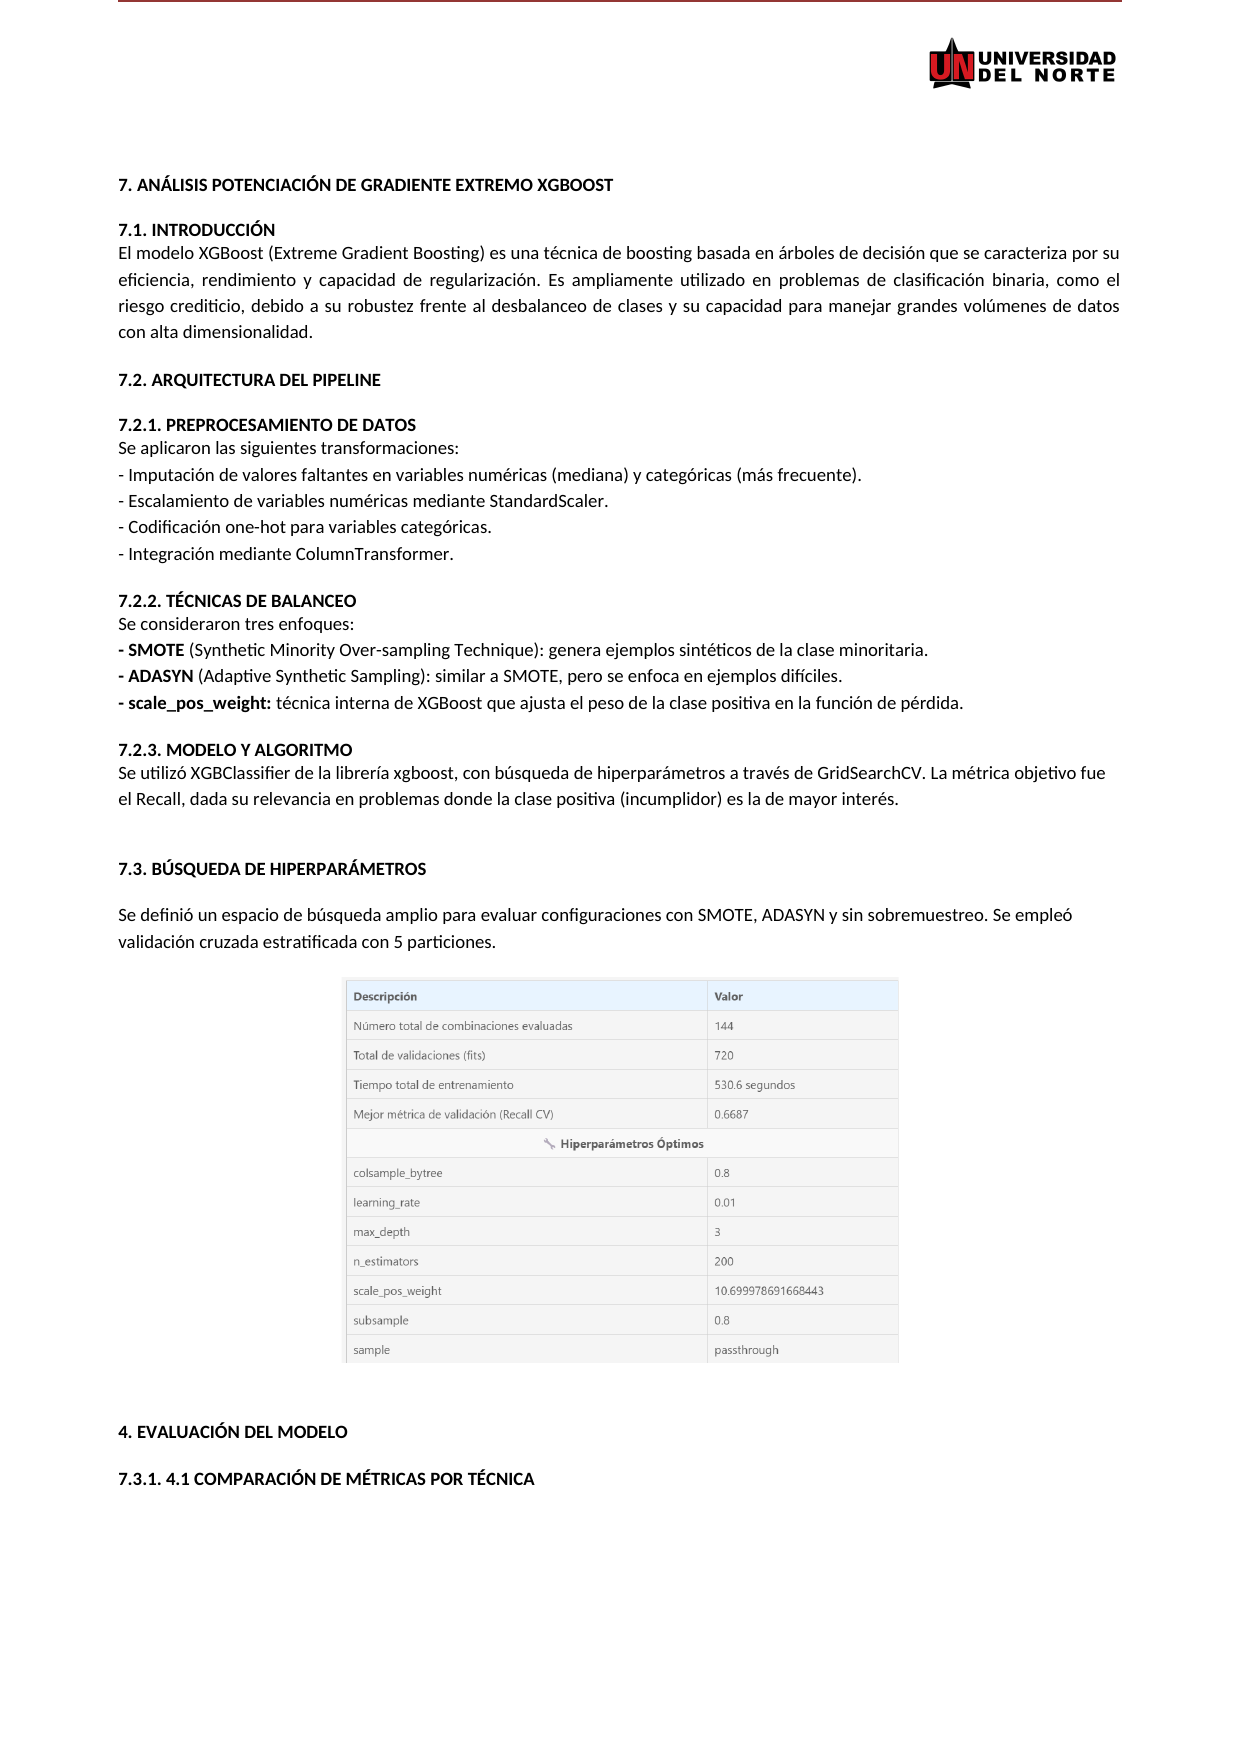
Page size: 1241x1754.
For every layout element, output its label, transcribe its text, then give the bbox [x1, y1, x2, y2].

text Se utilizó XGBClassifier de la librería xgboost, con búsqueda de hiperparámetros a través de GridSearchCV. La métrica objetivo fue el Recall, dada su relevancia en problemas donde la clase positiva (incumplidor) es la de mayor interés. [118, 761, 1122, 810]
picture [922, 30, 1123, 96]
subtitle 4.1 COMPARACIÓN DE MÉTRICAS POR TÉCNICA [0, 1467, 1122, 1490]
text El modelo XGBoost (Extreme Gradient Boosting) es una técnica de boosting basada en árboles de decisión que se caracteriza por su eficiencia, rendimiento y capacidad de regularización. Es ampliamente utilizado en problemas de clasificación binaria, como el riesgo crediticio, debido a su robustez frente al desbalanceo de clases y su capacidad para manejar grandes volúmenes de datos con alta dimensionalidad. [118, 241, 1122, 343]
subtitle ARQUITECTURA DEL PIPELINE [0, 368, 1122, 391]
subtitle TÉCNICAS DE BALANCEO [0, 589, 1122, 612]
text Se consideraron tres enfoques: - SMOTE (Synthetic Minority Over-sampling Technique): genera ejemplos sintéticos de la clase minoritaria. - ADASYN (Adaptive Synthetic Sampling): similar a SMOTE, pero se enfoca en ejemplos difíciles. - scale_pos_weight: técnica interna de XGBoost que ajusta el peso de la clase positiva en la función de pérdida. [118, 612, 1122, 714]
subtitle BÚSQUEDA DE HIPERPARÁMETROS [0, 858, 1122, 881]
subtitle ANÁLISIS POTENCIACIÓN DE GRADIENTE EXTREMO XGBOOST [118, 173, 1122, 196]
text 4. EVALUACIÓN DEL MODELO [118, 1420, 1122, 1443]
subtitle MODELO Y ALGORITMO [0, 738, 1122, 761]
text Se aplicaron las siguientes transformaciones: - Imputación de valores faltantes en variables numéricas (mediana) y categóricas (más frecuente). - Escalamiento de variables numéricas mediante StandardScaler. - Codificación one-hot para variables categóricas. - Integración mediante ColumnTransformer. [118, 436, 1122, 565]
subtitle INTRODUCCIÓN [0, 218, 1122, 241]
picture [341, 977, 899, 1363]
subtitle PREPROCESAMIENTO DE DATOS [0, 413, 1122, 436]
text Se definió un espacio de búsqueda amplio para evaluar configuraciones con SMOTE, ADASYN y sin sobremuestreo. Se empleó validación cruzada estratificada con 5 particiones. [118, 903, 1122, 953]
